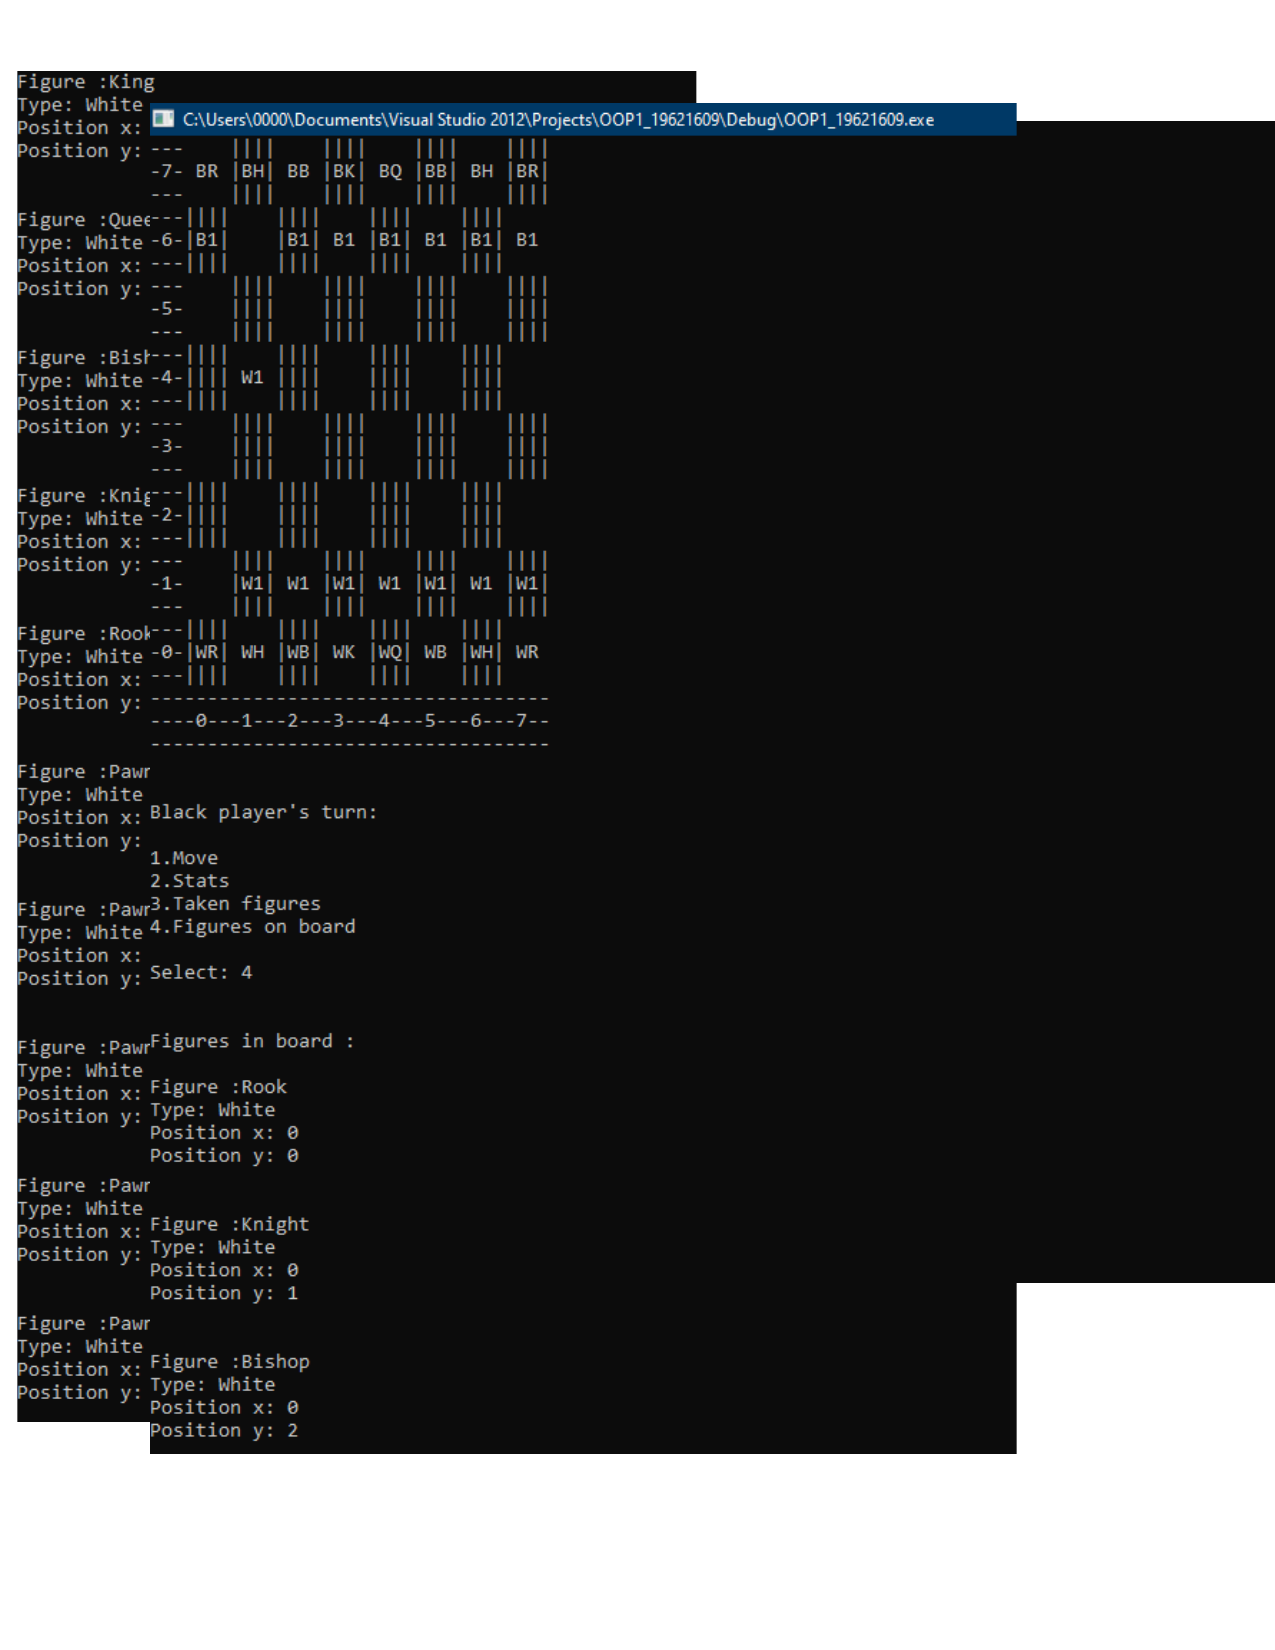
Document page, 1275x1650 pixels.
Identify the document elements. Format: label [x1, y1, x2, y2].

picture [17, 71, 1275, 1454]
